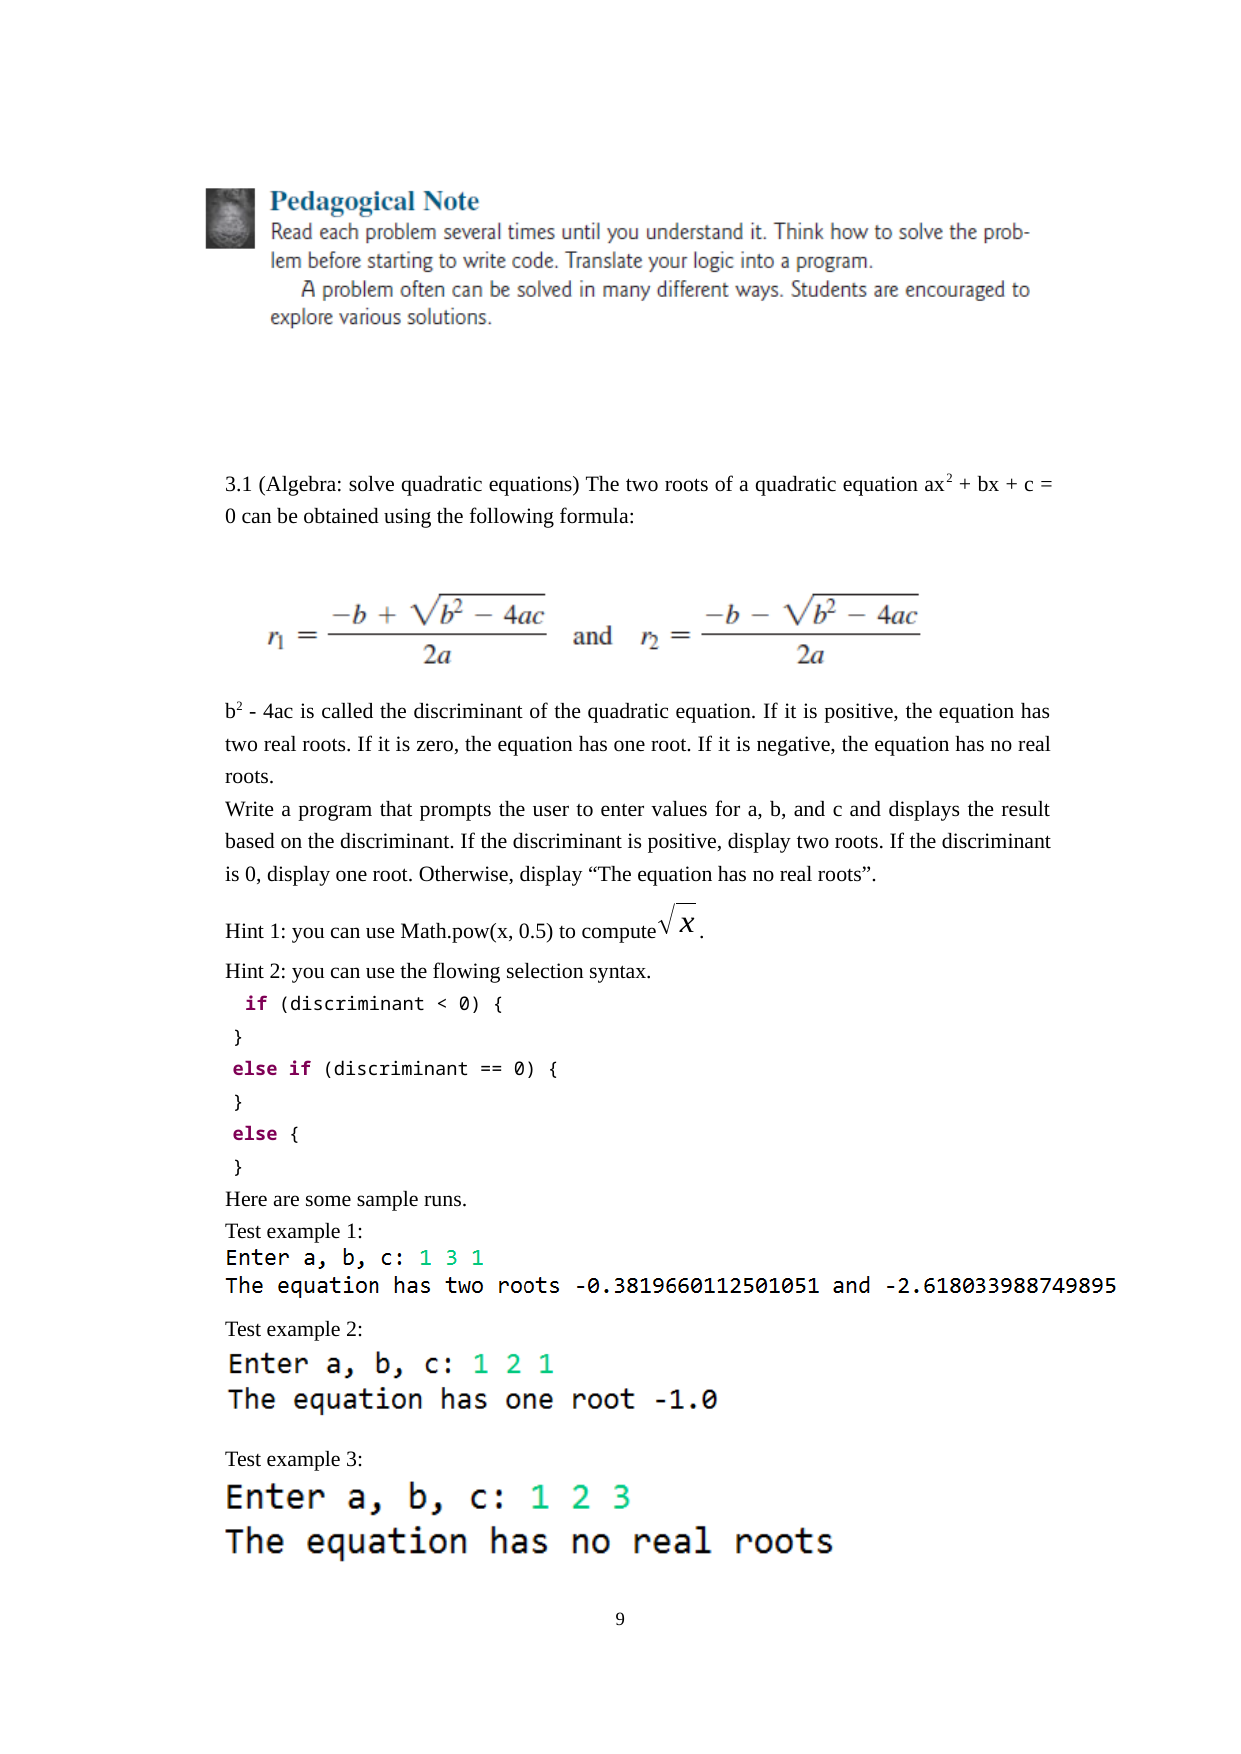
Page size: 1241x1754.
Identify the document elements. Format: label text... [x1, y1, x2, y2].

text Hint 1: you can use Math.pow(x, 0.5) to compute. [225, 889, 1053, 954]
text } [187, 1019, 1053, 1052]
text Test example 2: [225, 1312, 1053, 1344]
text Test example 3: [225, 1442, 1053, 1474]
text else { [187, 1117, 1053, 1149]
text Write a program that prompts the user to enter values for a, b, and c and displays the result based on the discriminant. If the discriminant is positive, display two roots. If the discriminant is 0, display one root. Otherwise, display “The equation has no real roots”. [225, 792, 1053, 889]
text 3.1 (Algebra: solve quadratic equations) The two roots of a quadratic equation ax2 + bx + c = 0 can be obtained using the following formula: [225, 467, 1053, 532]
picture [225, 1344, 748, 1433]
text Here are some sample runs. [225, 1182, 1053, 1214]
picture [187, 162, 1053, 334]
picture [225, 1474, 862, 1571]
text if (discriminant < 0) { [187, 987, 1053, 1019]
text } [187, 1084, 1053, 1117]
text b2 - 4ac is called the discriminant of the quadratic equation. If it is positive, the equation has two real roots. If it is zero, the equation has one root. If it is negative, the equation has no real roots. [225, 694, 1053, 792]
picture [225, 1247, 1125, 1306]
text else if (discriminant == 0) { [187, 1052, 1053, 1084]
text Hint 2: you can use the flowing selection syntax. [225, 954, 1053, 987]
text } [187, 1149, 1053, 1182]
text Test example 1: [225, 1214, 1053, 1247]
picture [225, 564, 955, 678]
